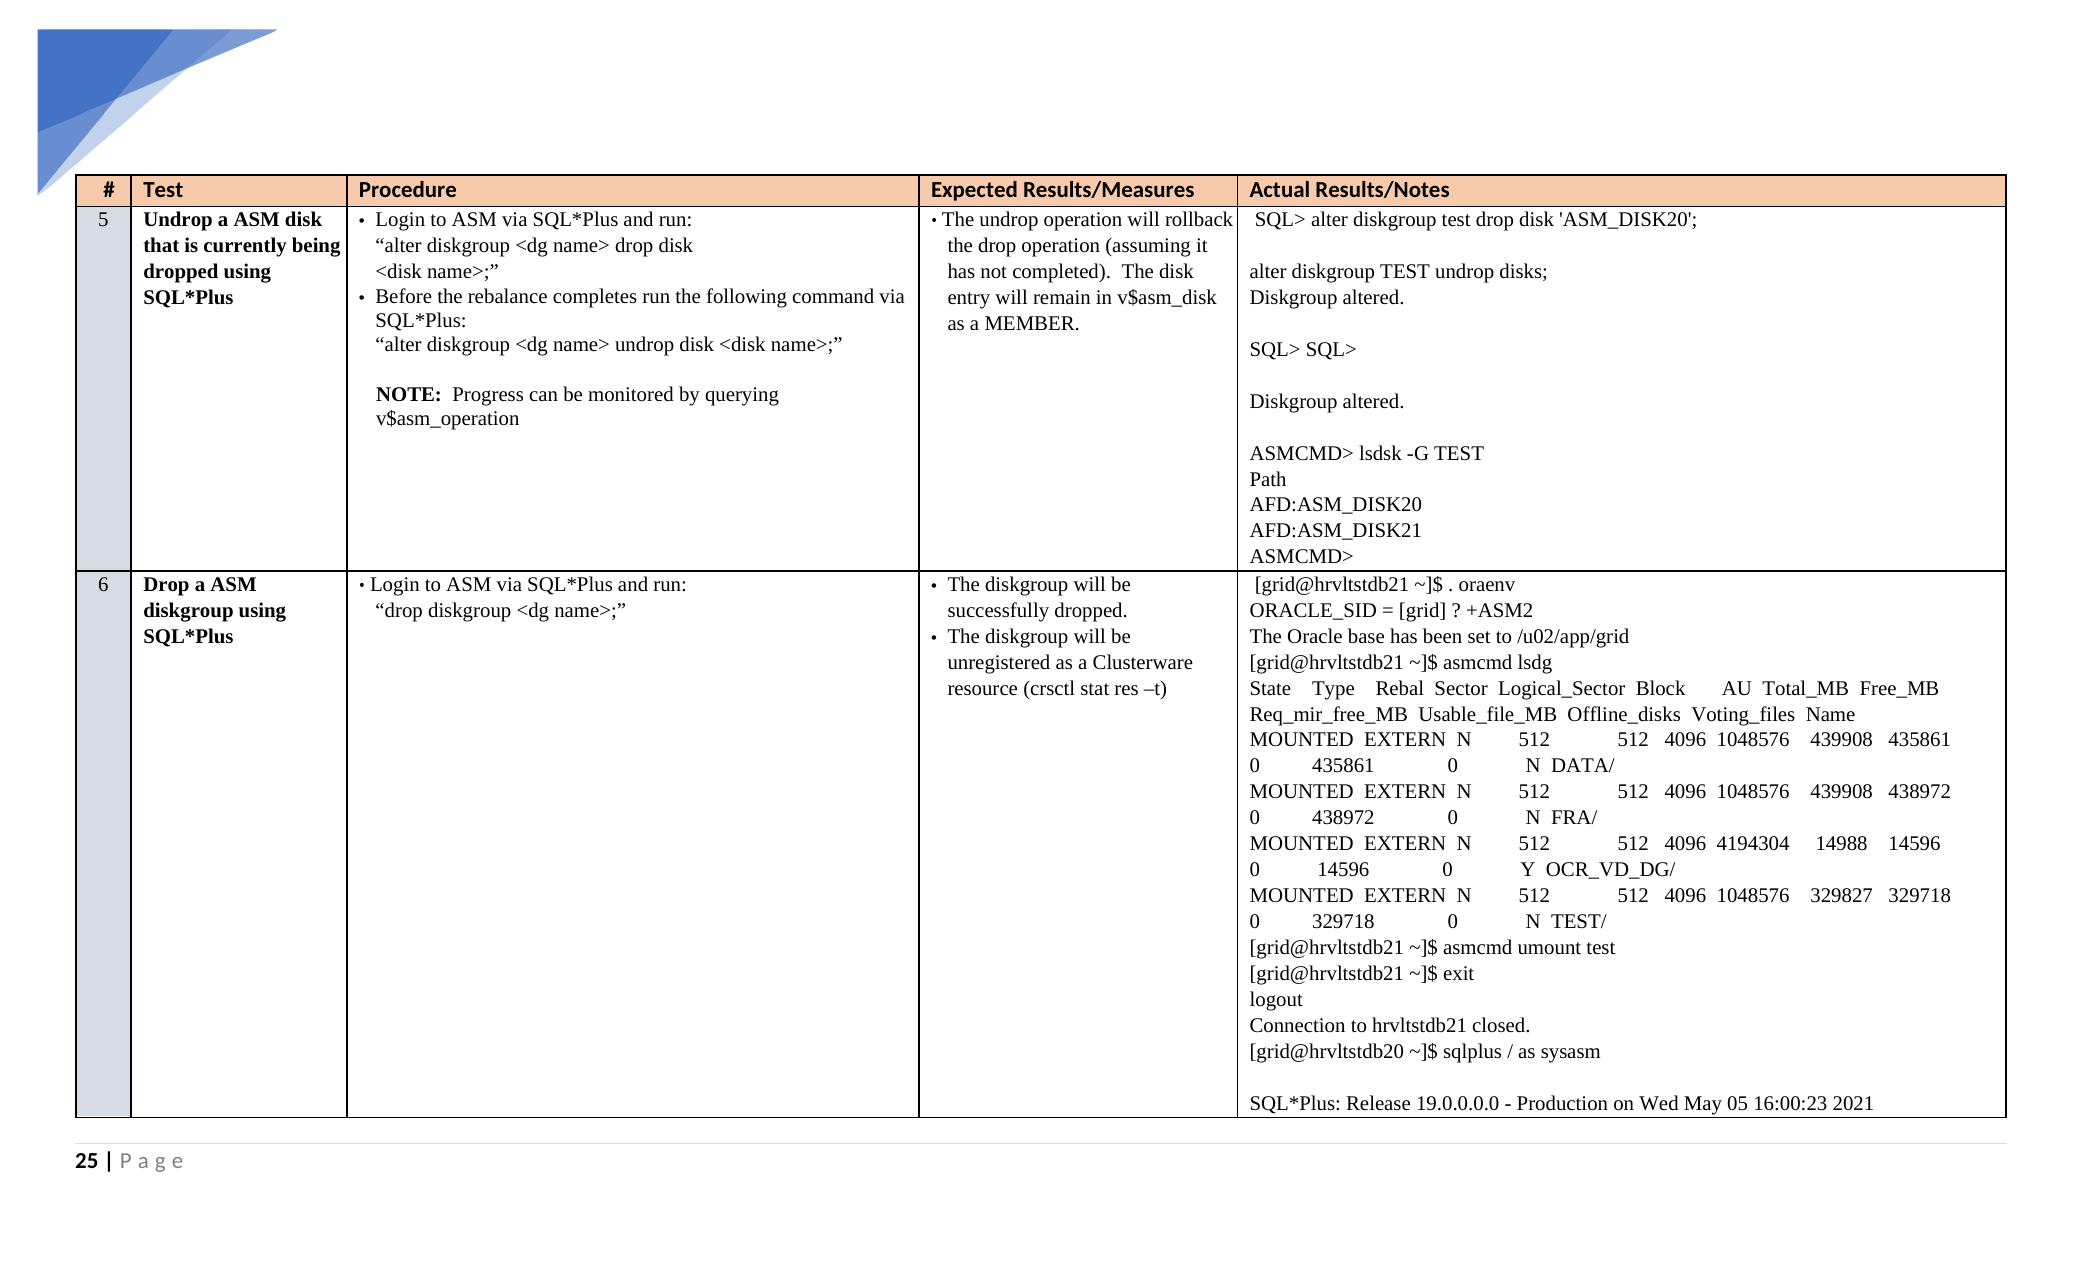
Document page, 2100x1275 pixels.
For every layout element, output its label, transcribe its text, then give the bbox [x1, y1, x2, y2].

table_cell Drop a ASM diskgroup using SQL*Plus [132, 572, 346, 1116]
picture [37, 29, 279, 198]
table_cell Login to ASM via SQL*Plus and run: “alter diskgroup <dg name> drop disk <disk name>;” Before the rebalance completes run the following command via SQL*Plus: “alter diskgroup <dg name> undrop disk <disk name>;” NOTE: Progress can be monitored by querying v$asm_operation [348, 207, 918, 570]
table_header Procedure [348, 176, 918, 206]
table_cell SQL> alter diskgroup test drop disk 'ASM_DISK20'; alter diskgroup TEST undrop disks; Diskgroup altered. SQL> SQL> Diskgroup altered. ASMCMD> lsdsk -G TEST Path AFD:ASM_DISK20 AFD:ASM_DISK21 ASMCMD> [1238, 207, 2005, 570]
table_cell Undrop a ASM disk that is currently being dropped using SQL*Plus [132, 207, 346, 570]
table_header Actual Results/Notes [1238, 176, 2005, 206]
table_cell • Login to ASM via SQL*Plus and run: “drop diskgroup <dg name>;” [348, 572, 918, 1116]
table_cell • The undrop operation will rollback the drop operation (assuming it has not completed). The disk entry will remain in v$asm_disk as a MEMBER. [920, 207, 1237, 570]
table_header Expected Results/Measures [920, 176, 1237, 206]
table_header # [77, 176, 130, 206]
table_cell The diskgroup will be successfully dropped. The diskgroup will be unregistered as a Clusterware resource (crsctl stat res –t) [920, 572, 1237, 1116]
table_header Test [132, 176, 346, 206]
table_cell 5 [77, 207, 130, 570]
table_cell 6 [77, 572, 130, 1116]
